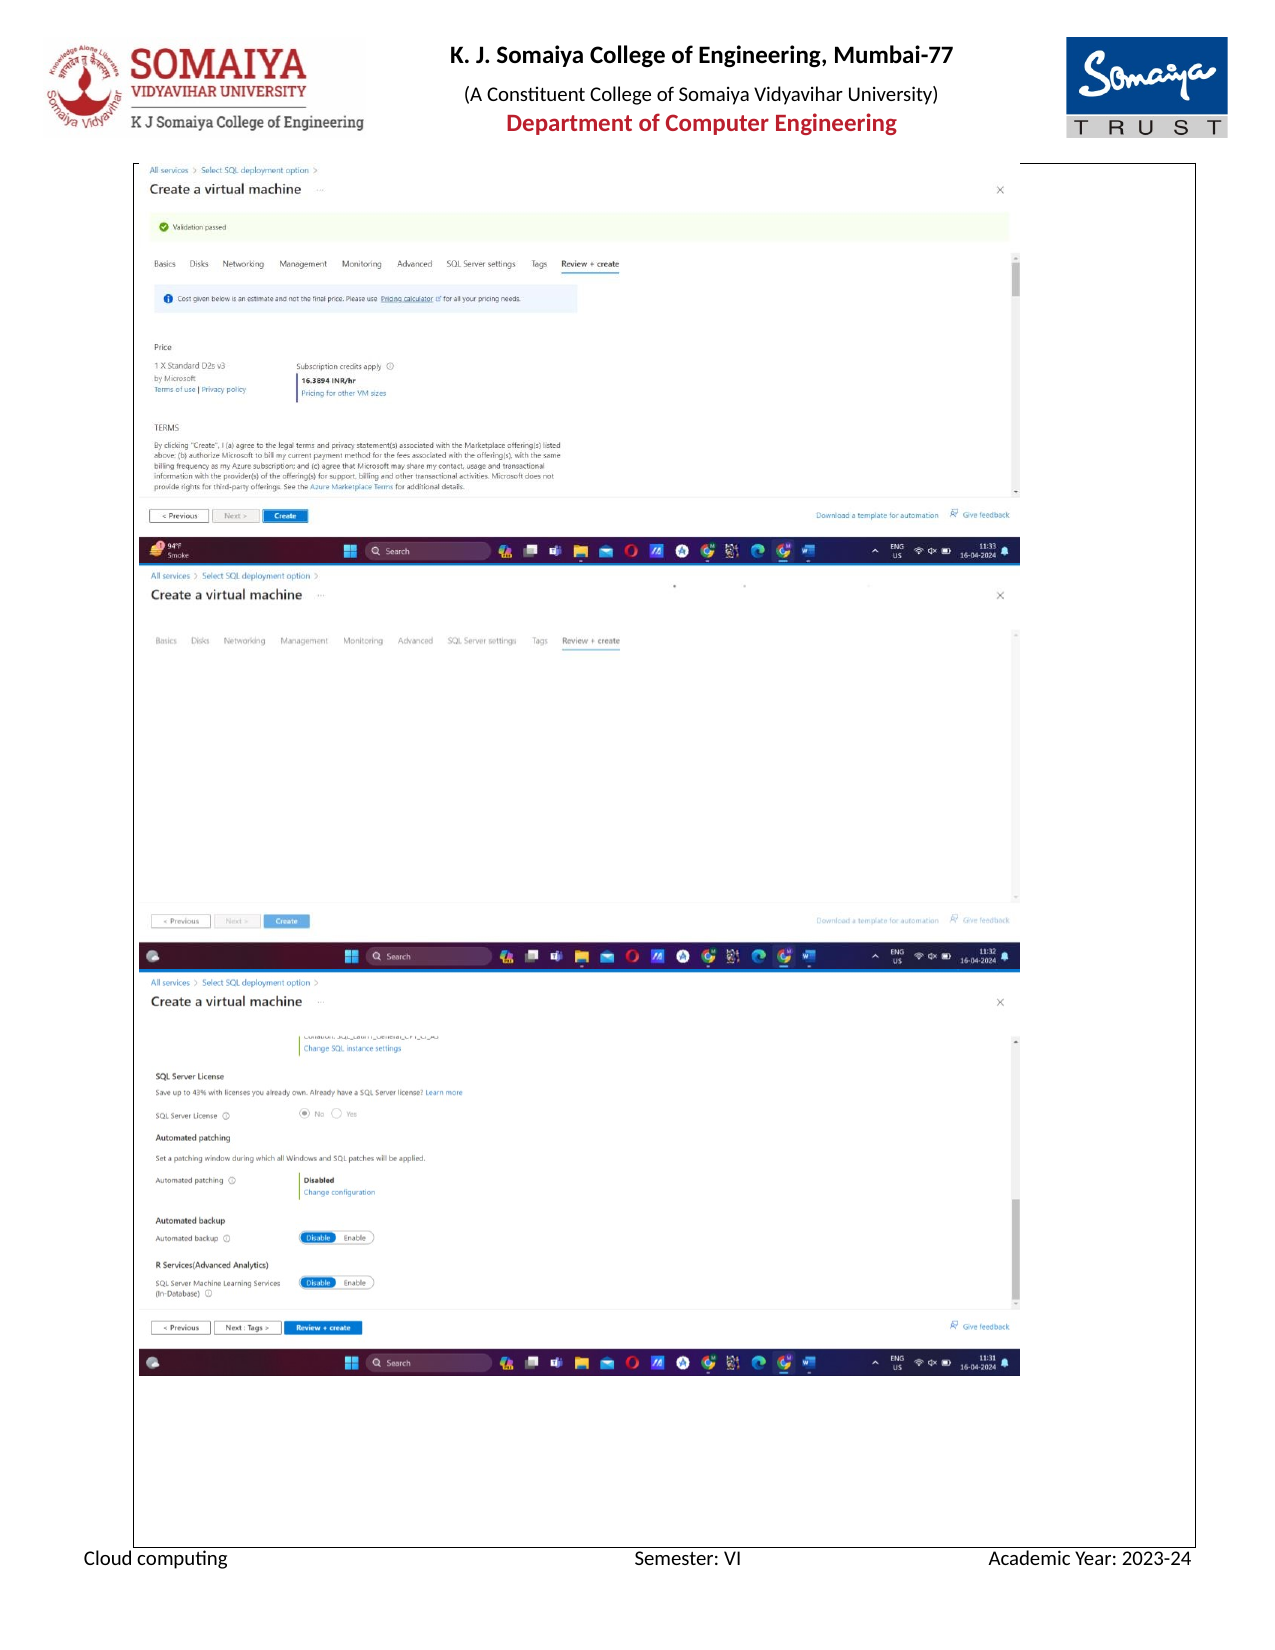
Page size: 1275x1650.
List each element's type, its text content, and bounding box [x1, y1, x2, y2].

picture [139, 163, 1020, 1376]
picture [42, 37, 367, 138]
table_cell 2.Connecting to microsoft SQL Studio [134, 164, 1195, 1547]
picture [1066, 37, 1228, 138]
